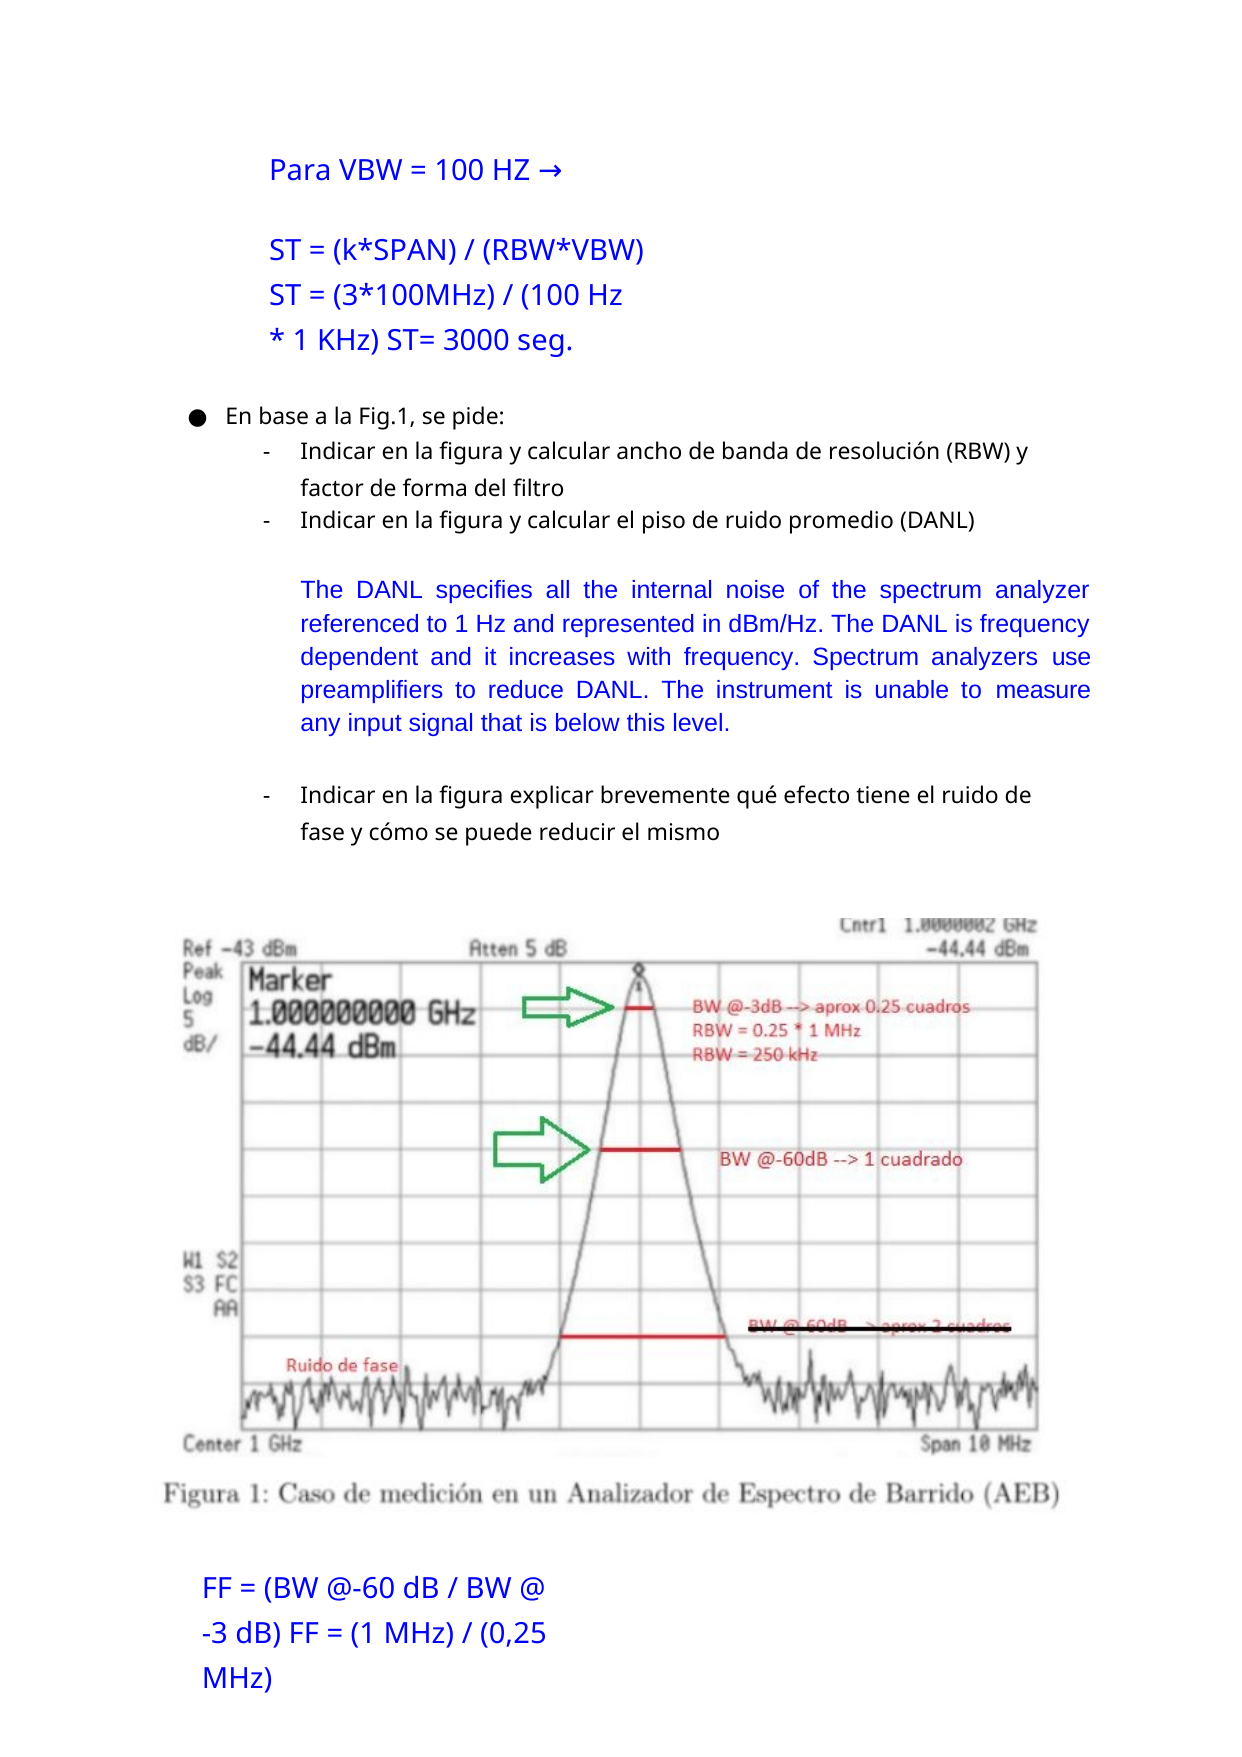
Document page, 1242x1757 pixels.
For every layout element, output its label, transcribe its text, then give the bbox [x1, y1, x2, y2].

list Indicar en la figura y calcular ancho de banda de resolución (RBW) y factor de forma del filtro [263, 435, 1062, 503]
text ST = (k*SPAN) / (RBW*VBW) [269, 229, 1181, 269]
subtitle The DANL specifies all the internal noise of the spectrum analyzer referenced to 1 Hz and represented in dBm/Hz. The DANL is frequency dependent and it increases with frequency. Spectrum analyzers use preamplifiers to reduce DANL. The instrument is unable to measure any input signal that is below this level. [300, 576, 1091, 736]
list En base a la Fig.1, se pide: [187, 400, 1181, 432]
list Indicar en la figura explicar brevemente qué efecto tiene el ruido de fase y cómo se puede reducir el mismo [263, 778, 1058, 847]
text Para VBW = 100 HZ → [269, 149, 1181, 189]
text ST = (3*100MHz) / (100 Hz * 1 KHz) ST= 3000 seg. [269, 274, 640, 358]
picture [153, 918, 1068, 1513]
list Indicar en la figura y calcular el piso de ruido promedio (DANL) [263, 509, 1181, 533]
text FF = (BW @-60 dB / BW @ -3 dB) FF = (1 MHz) / (0,25 MHz) [202, 1568, 554, 1697]
